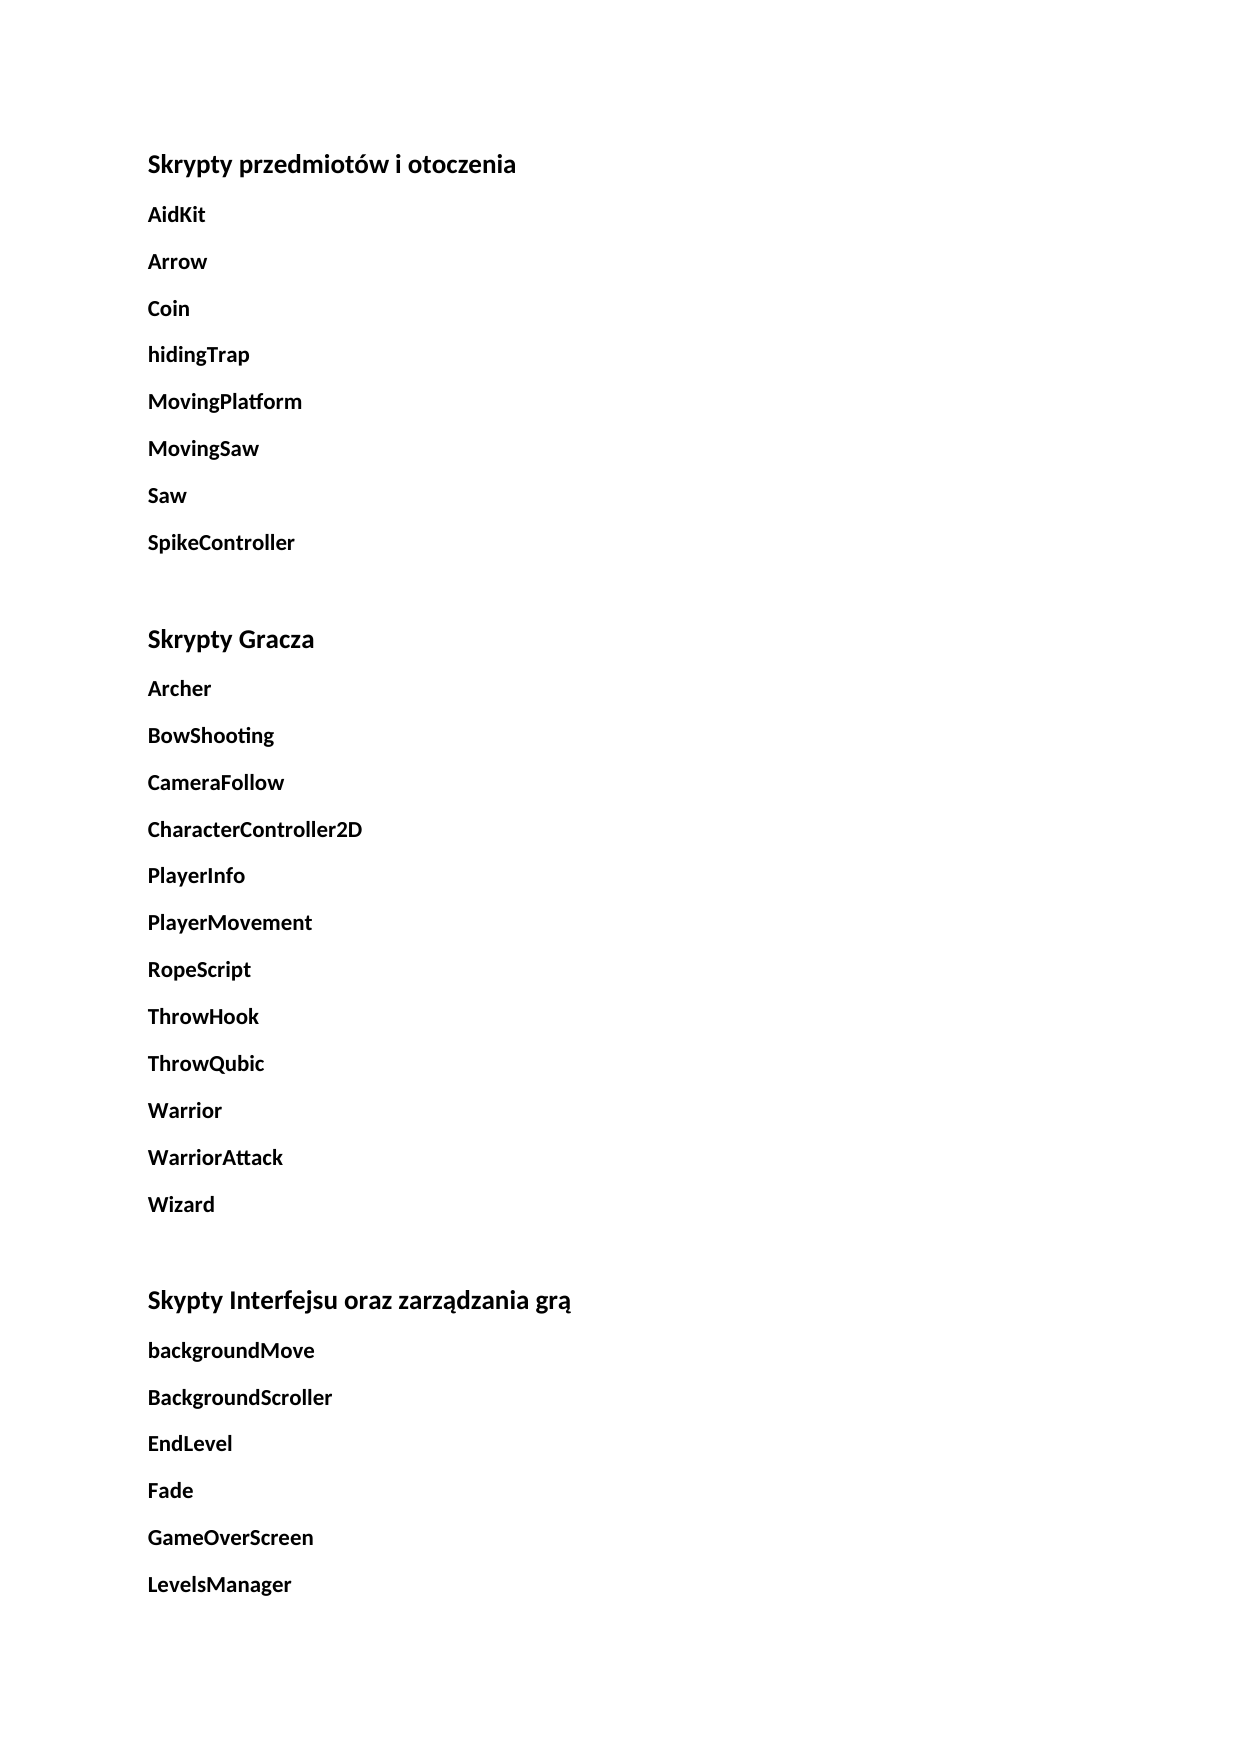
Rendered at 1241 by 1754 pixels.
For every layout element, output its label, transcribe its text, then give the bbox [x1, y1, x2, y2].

text Wizard [148, 1190, 1093, 1218]
text Archer [148, 674, 1093, 702]
text PlayerMovement [148, 908, 1093, 936]
text Warrior [148, 1096, 1093, 1124]
text hidingTrap [148, 341, 1093, 368]
text AidKit [148, 200, 1093, 228]
text GameOverScreen [148, 1523, 1093, 1551]
text ThrowHook [148, 1002, 1093, 1030]
text Skrypty Gracza [148, 622, 1093, 655]
text CharacterController2D [148, 815, 1093, 843]
text WarriorAttack [148, 1143, 1093, 1171]
text RopeScript [148, 955, 1093, 983]
text BackgroundScroller [148, 1383, 1093, 1411]
text Arrow [148, 247, 1093, 275]
text MovingSaw [148, 434, 1093, 462]
text LevelsManager [148, 1570, 1093, 1598]
text Skypty Interfejsu oraz zarządzania grą [148, 1283, 1093, 1316]
text Saw [148, 481, 1093, 509]
text CameraFollow [148, 768, 1093, 796]
text EndLevel [148, 1429, 1093, 1457]
text ThrowQubic [148, 1049, 1093, 1077]
text Skrypty przedmiotów i otoczenia [148, 148, 1093, 181]
text Coin [148, 294, 1093, 322]
text PlayerInfo [148, 862, 1093, 889]
text SpikeController [148, 528, 1093, 556]
text backgroundMove [148, 1336, 1093, 1364]
text BowShooting [148, 721, 1093, 749]
text Fade [148, 1476, 1093, 1504]
text MovingPlatform [148, 387, 1093, 415]
